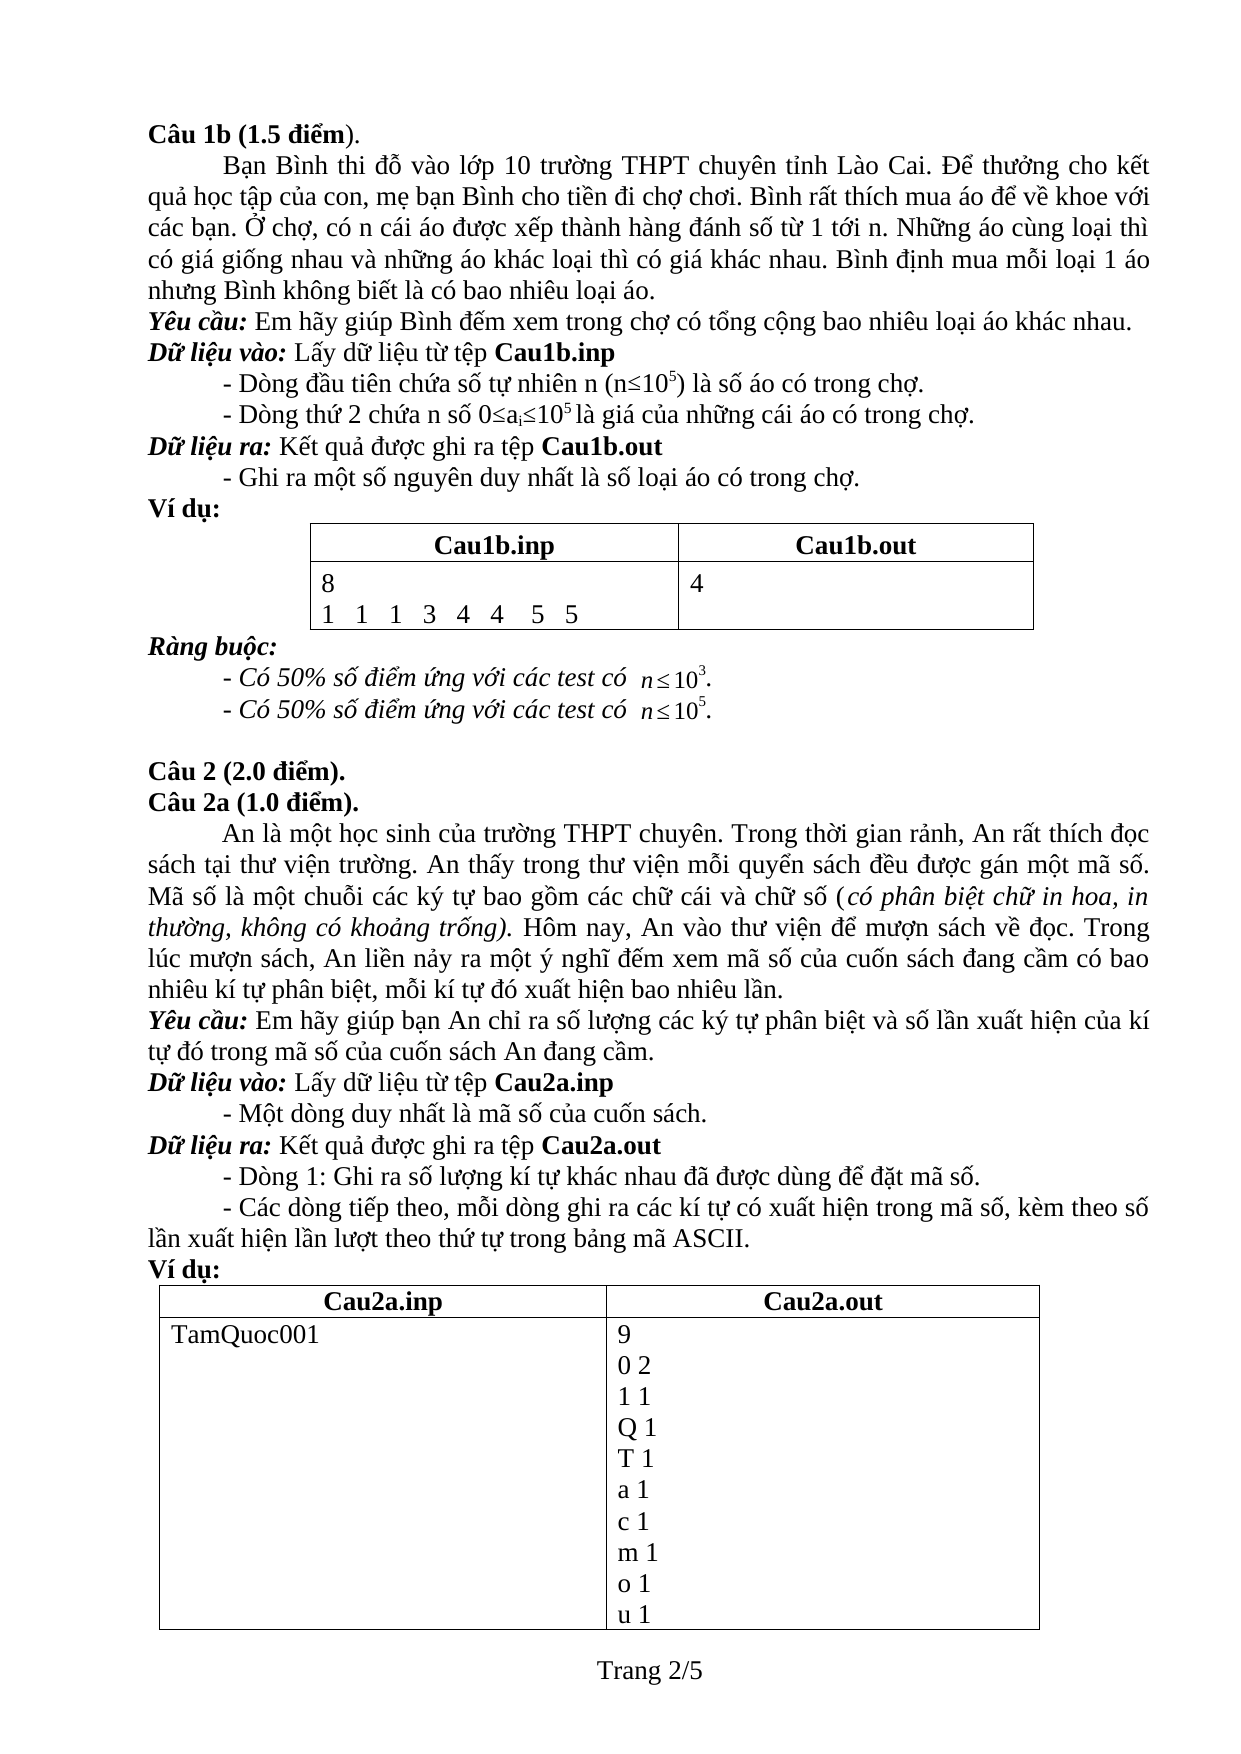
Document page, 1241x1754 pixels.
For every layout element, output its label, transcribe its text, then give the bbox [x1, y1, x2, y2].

text Câu 2 (2.0 điểm). [148, 755, 1152, 786]
table_cell 4 [679, 562, 1033, 629]
list - Có 50% số điểm ứng với các test có . [223, 662, 1152, 693]
text Ràng buộc: [148, 630, 1152, 662]
text Yêu cầu: Em hãy giúp bạn An chỉ ra số lượng các ký tự phân biệt và số lần xuất hiện của kí tự đó trong mã số của cuốn sách An đang cầm. [148, 1004, 1152, 1066]
text - Dòng thứ 2 chứa n số 0ai105 là giá của những cái áo có trong chợ. [148, 398, 1152, 429]
text - Dòng đầu tiên chứa số tự nhiên n (n105) là số áo có trong chợ. [148, 367, 1152, 398]
text Ví dụ: [148, 1253, 1152, 1284]
text - Các dòng tiếp theo, mỗi dòng ghi ra các kí tự có xuất hiện trong mã số, kèm theo số lần xuất hiện lần lượt theo thứ tự trong bảng mã ASCII. [148, 1191, 1152, 1253]
text Dữ liệu ra: Kết quả được ghi ra tệp Cau2a.out [148, 1129, 1152, 1160]
text Dữ liệu ra: Kết quả được ghi ra tệp Cau1b.out [148, 429, 1152, 461]
text Dữ liệu vào: Lấy dữ liệu từ tệp Cau1b.inp [148, 336, 1152, 367]
table_header Cau1b.out [679, 524, 1033, 561]
text - Một dòng duy nhất là mã số của cuốn sách. [148, 1098, 1152, 1129]
list - Có 50% số điểm ứng với các test có . [223, 693, 1152, 724]
table_header Cau1b.inp [311, 524, 678, 561]
table_cell 8 1 1 1 3 4 4 5 5 [311, 562, 678, 629]
text - Ghi ra một số nguyên duy nhất là số loại áo có trong chợ. [148, 461, 1152, 492]
text Câu 2a (1.0 điểm). [148, 786, 1152, 817]
table_cell 9 0 2 1 1 Q 1 T 1 a 1 c 1 m 1 o 1 u 1 [607, 1318, 1039, 1629]
text Yêu cầu: Em hãy giúp Bình đếm xem trong chợ có tổng cộng bao nhiêu loại áo khác nhau. [148, 305, 1152, 336]
text An là một học sinh của trường THPT chuyên. Trong thời gian rảnh, An rất thích đọc sách tại thư viện trường. An thấy trong thư viện mỗi quyển sách đều được gán một mã số. Mã số là một chuỗi các ký tự bao gồm các chữ cái và chữ số (có phân biệt chữ in hoa, in thường, không có khoảng trống). Hôm nay, An vào thư viện để mượn sách về đọc. Trong lúc mượn sách, An liền nảy ra một ý nghĩ đếm xem mã số của cuốn sách đang cầm có bao nhiêu kí tự phân biệt, mỗi kí tự đó xuất hiện bao nhiêu lần. [148, 817, 1152, 1004]
text Bạn Bình thi đỗ vào lớp 10 trường THPT chuyên tỉnh Lào Cai. Để thưởng cho kết quả học tập của con, mẹ bạn Bình cho tiền đi chợ chơi. Bình rất thích mua áo để về khoe với các bạn. Ở chợ, có n cái áo được xếp thành hàng đánh số từ 1 tới n. Những áo cùng loại thì có giá giống nhau và những áo khác loại thì có giá khác nhau. Bình định mua mỗi loại 1 áo nhưng Bình không biết là có bao nhiêu loại áo. [148, 149, 1152, 305]
table_header Cau2a.out [607, 1286, 1039, 1317]
text Câu 1b (1.5 điểm). [148, 118, 1152, 149]
table_header Cau2a.inp [160, 1286, 606, 1317]
text Ví dụ: [148, 492, 1152, 523]
text - Dòng 1: Ghi ra số lượng kí tự khác nhau đã được dùng để đặt mã số. [148, 1160, 1152, 1191]
table_cell TamQuoc001 [160, 1318, 606, 1629]
text Dữ liệu vào: Lấy dữ liệu từ tệp Cau2a.inp [148, 1066, 1152, 1098]
